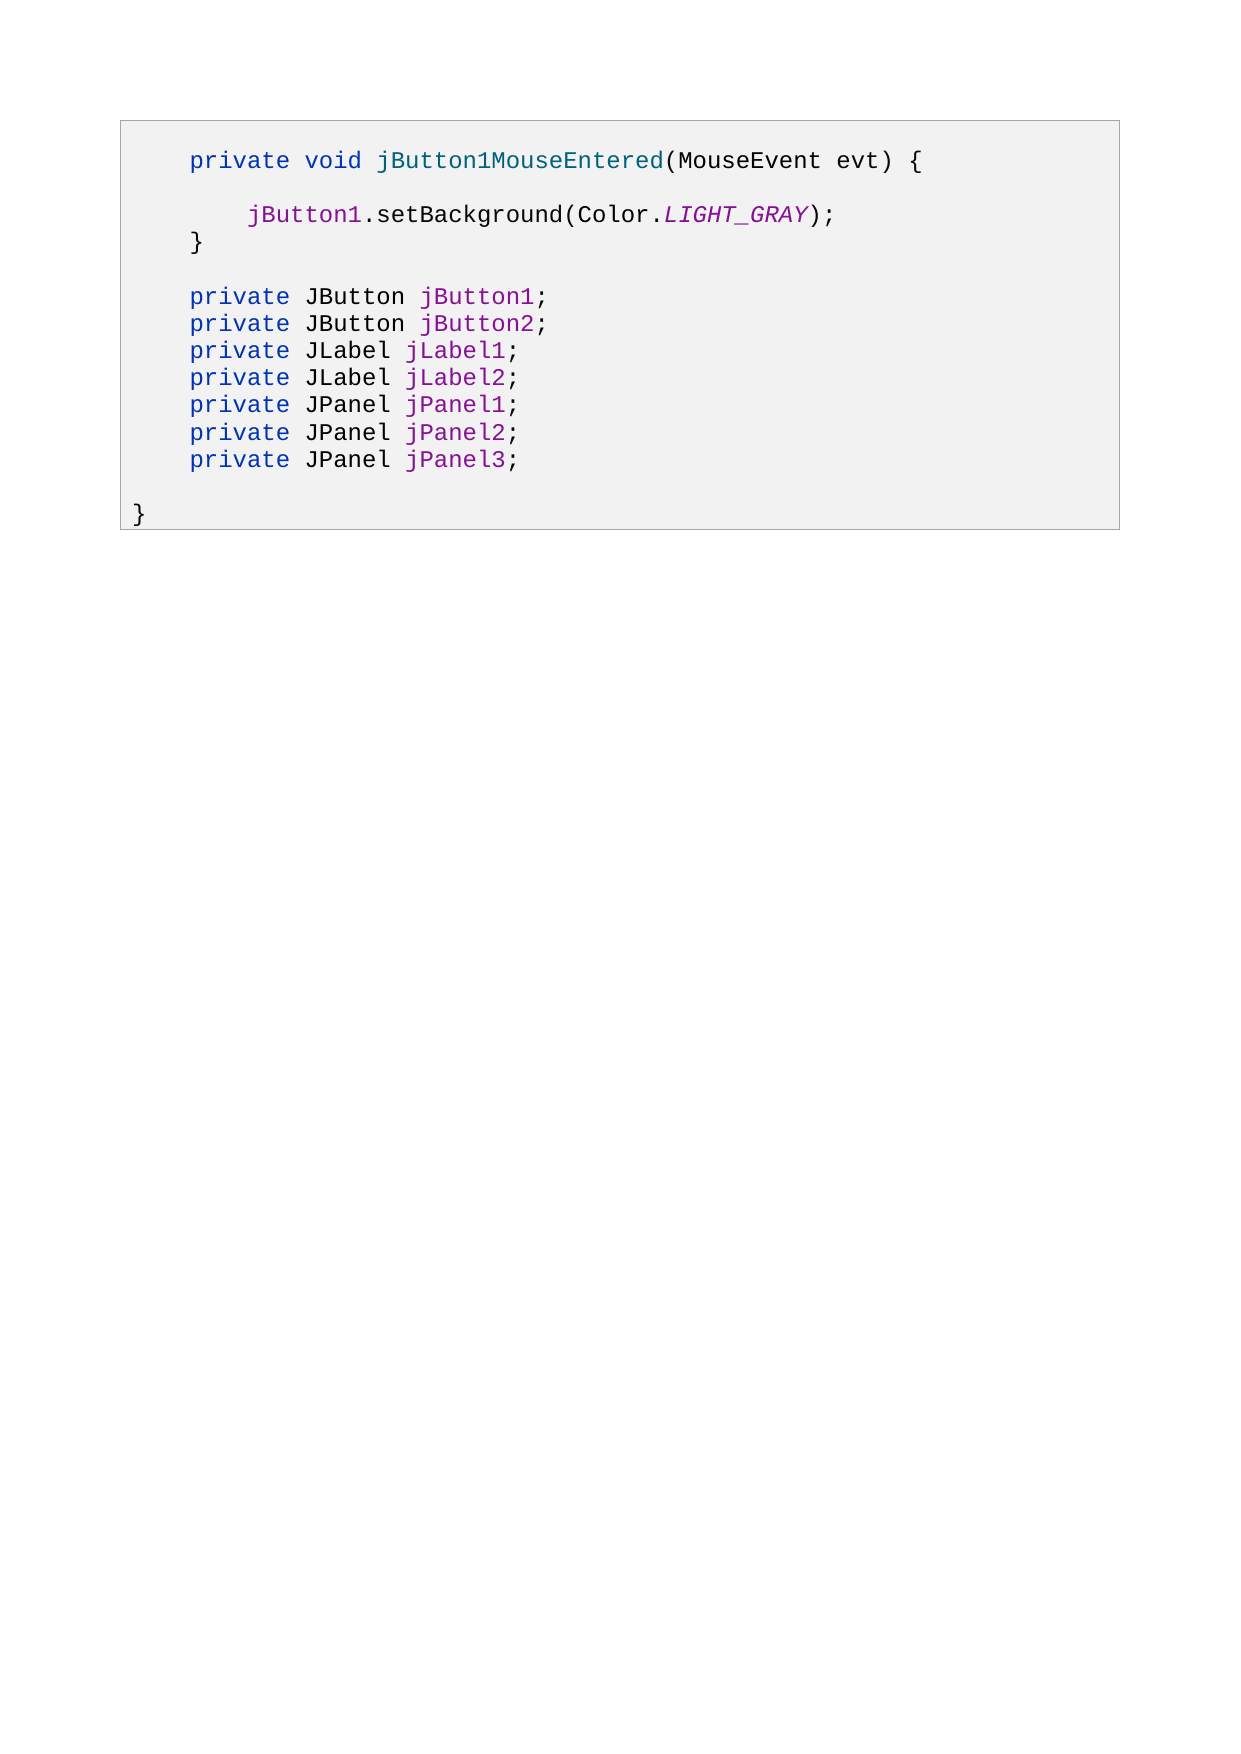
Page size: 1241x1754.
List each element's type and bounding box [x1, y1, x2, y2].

table_header [121, 121, 1119, 529]
